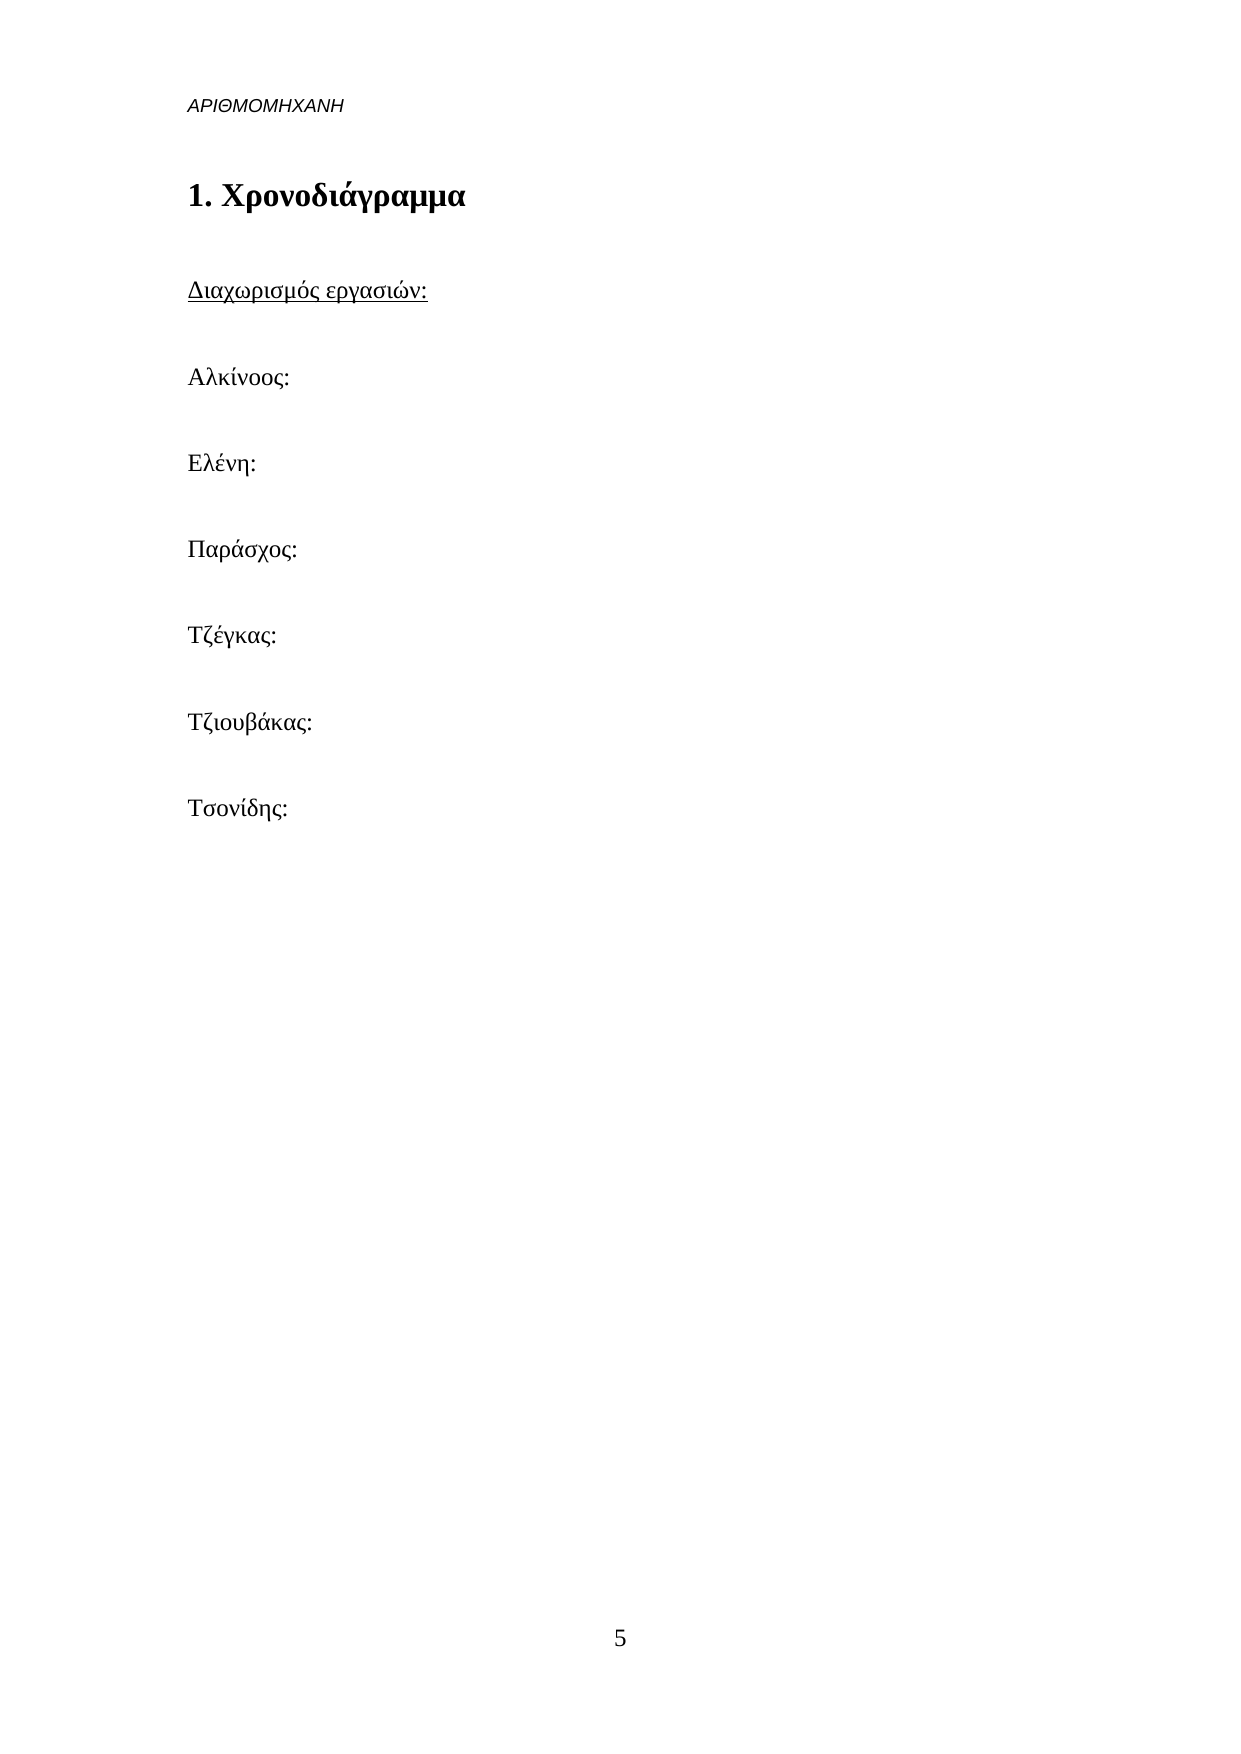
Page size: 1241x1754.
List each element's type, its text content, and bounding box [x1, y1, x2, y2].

text Τζιουβάκας: [187, 707, 1053, 736]
text Παράσχος: [187, 534, 1053, 563]
text Ελένη: [187, 448, 1053, 477]
text Τζέγκας: [187, 621, 1053, 649]
text Διαχωρισμός εργασιών: [187, 276, 1053, 304]
text Τσονίδης: [187, 793, 1053, 822]
text Αλκίνοος: [187, 362, 1053, 391]
subtitle 1. Χρονοδιάγραμμα [187, 175, 1053, 213]
